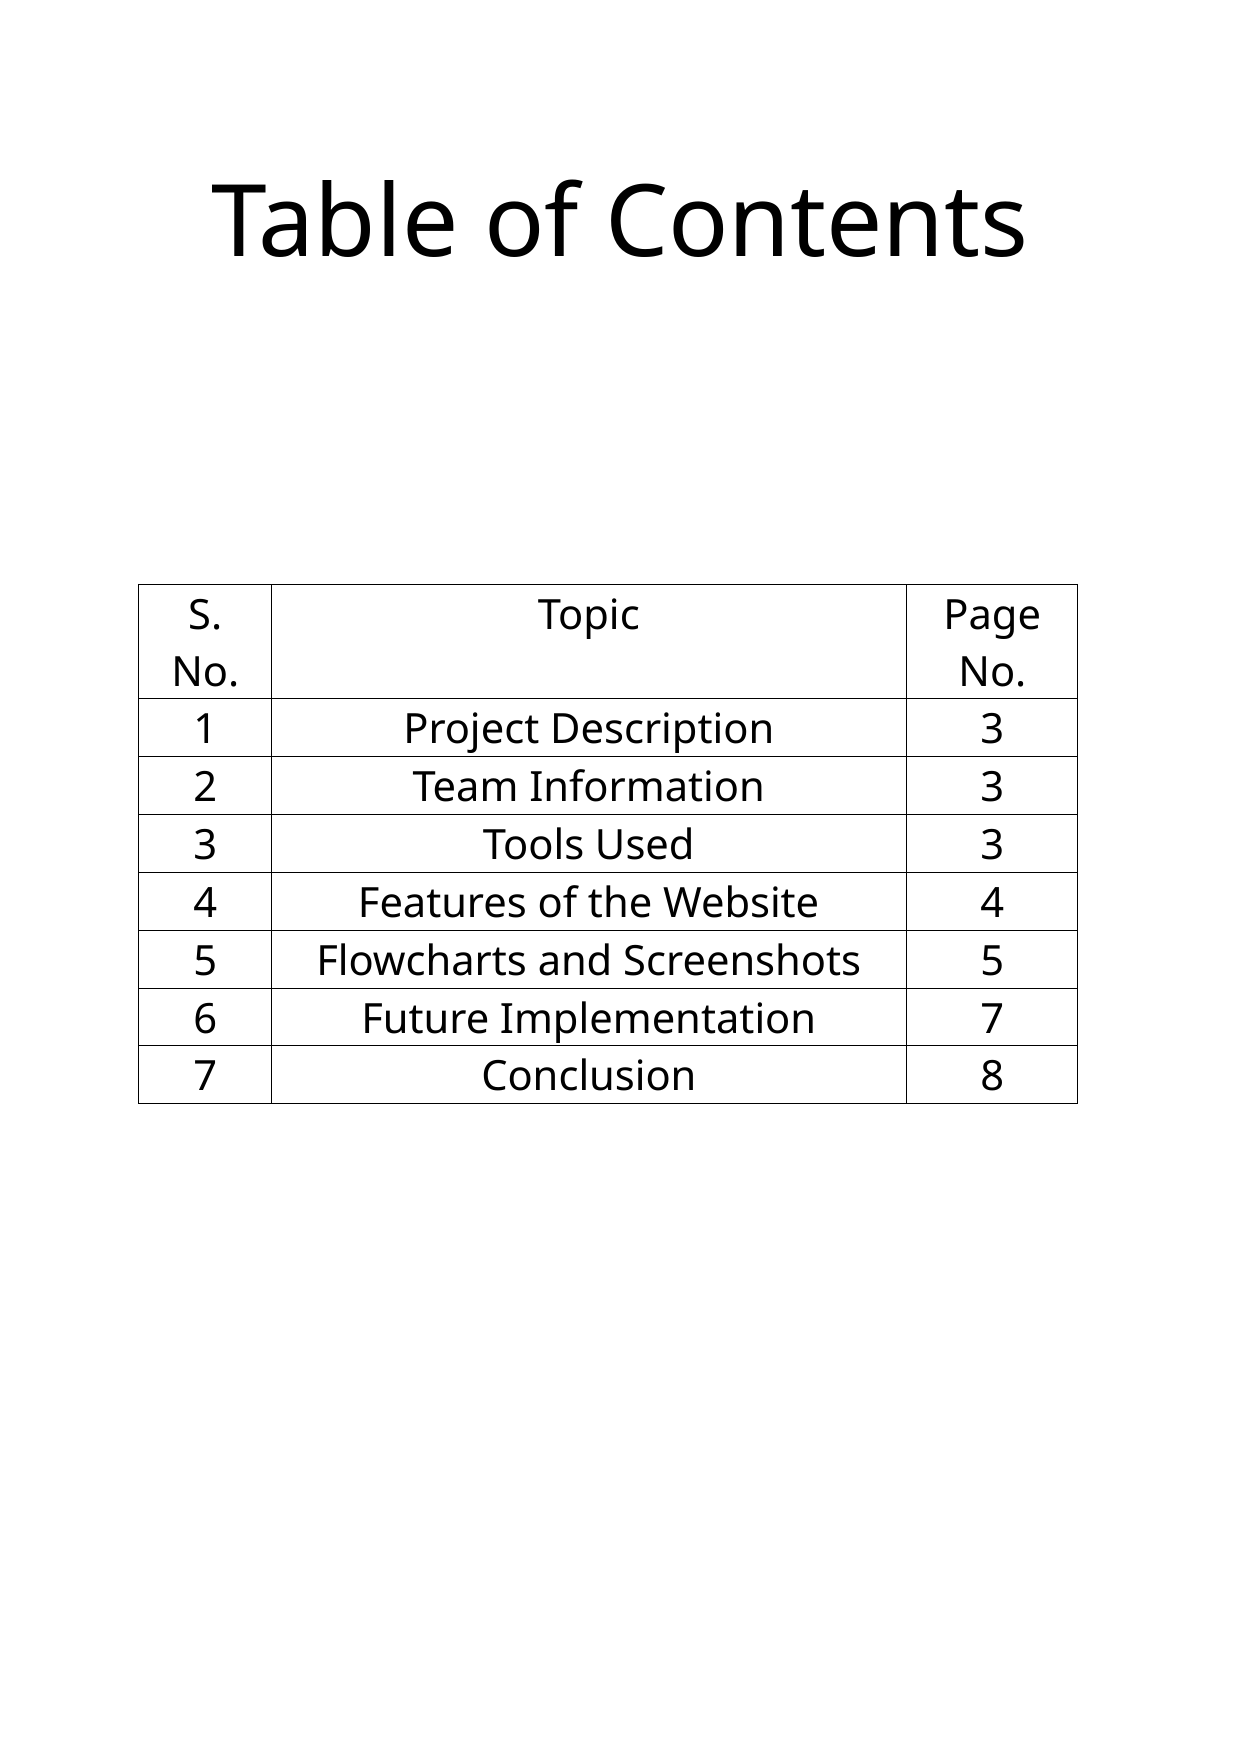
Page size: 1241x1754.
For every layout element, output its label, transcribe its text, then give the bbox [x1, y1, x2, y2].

table_header Topic [272, 585, 906, 698]
table_cell 2 [139, 757, 271, 814]
text Table of Contents [150, 150, 1090, 286]
table_header S. No. [139, 585, 271, 698]
table_cell 3 [907, 815, 1077, 872]
table_cell Flowcharts and Screenshots [272, 931, 906, 987]
table_cell 6 [139, 989, 271, 1045]
table_cell Conclusion [272, 1046, 906, 1103]
table_cell Project Description [272, 699, 906, 756]
table_cell Tools Used [272, 815, 906, 872]
table_cell 5 [907, 931, 1077, 987]
table_cell Future Implementation [272, 989, 906, 1045]
table_cell 7 [139, 1046, 271, 1103]
table_cell 7 [907, 989, 1077, 1045]
table_cell 1 [139, 699, 271, 756]
table_cell Team Information [272, 757, 906, 814]
table_cell 4 [139, 873, 271, 929]
table_cell 3 [907, 757, 1077, 814]
table_cell 5 [139, 931, 271, 987]
table_cell 4 [907, 873, 1077, 929]
table_cell 3 [907, 699, 1077, 756]
table_cell 3 [139, 815, 271, 872]
table_header Page No. [907, 585, 1077, 698]
table_cell Features of the Website [272, 873, 906, 929]
table_cell 8 [907, 1046, 1077, 1103]
